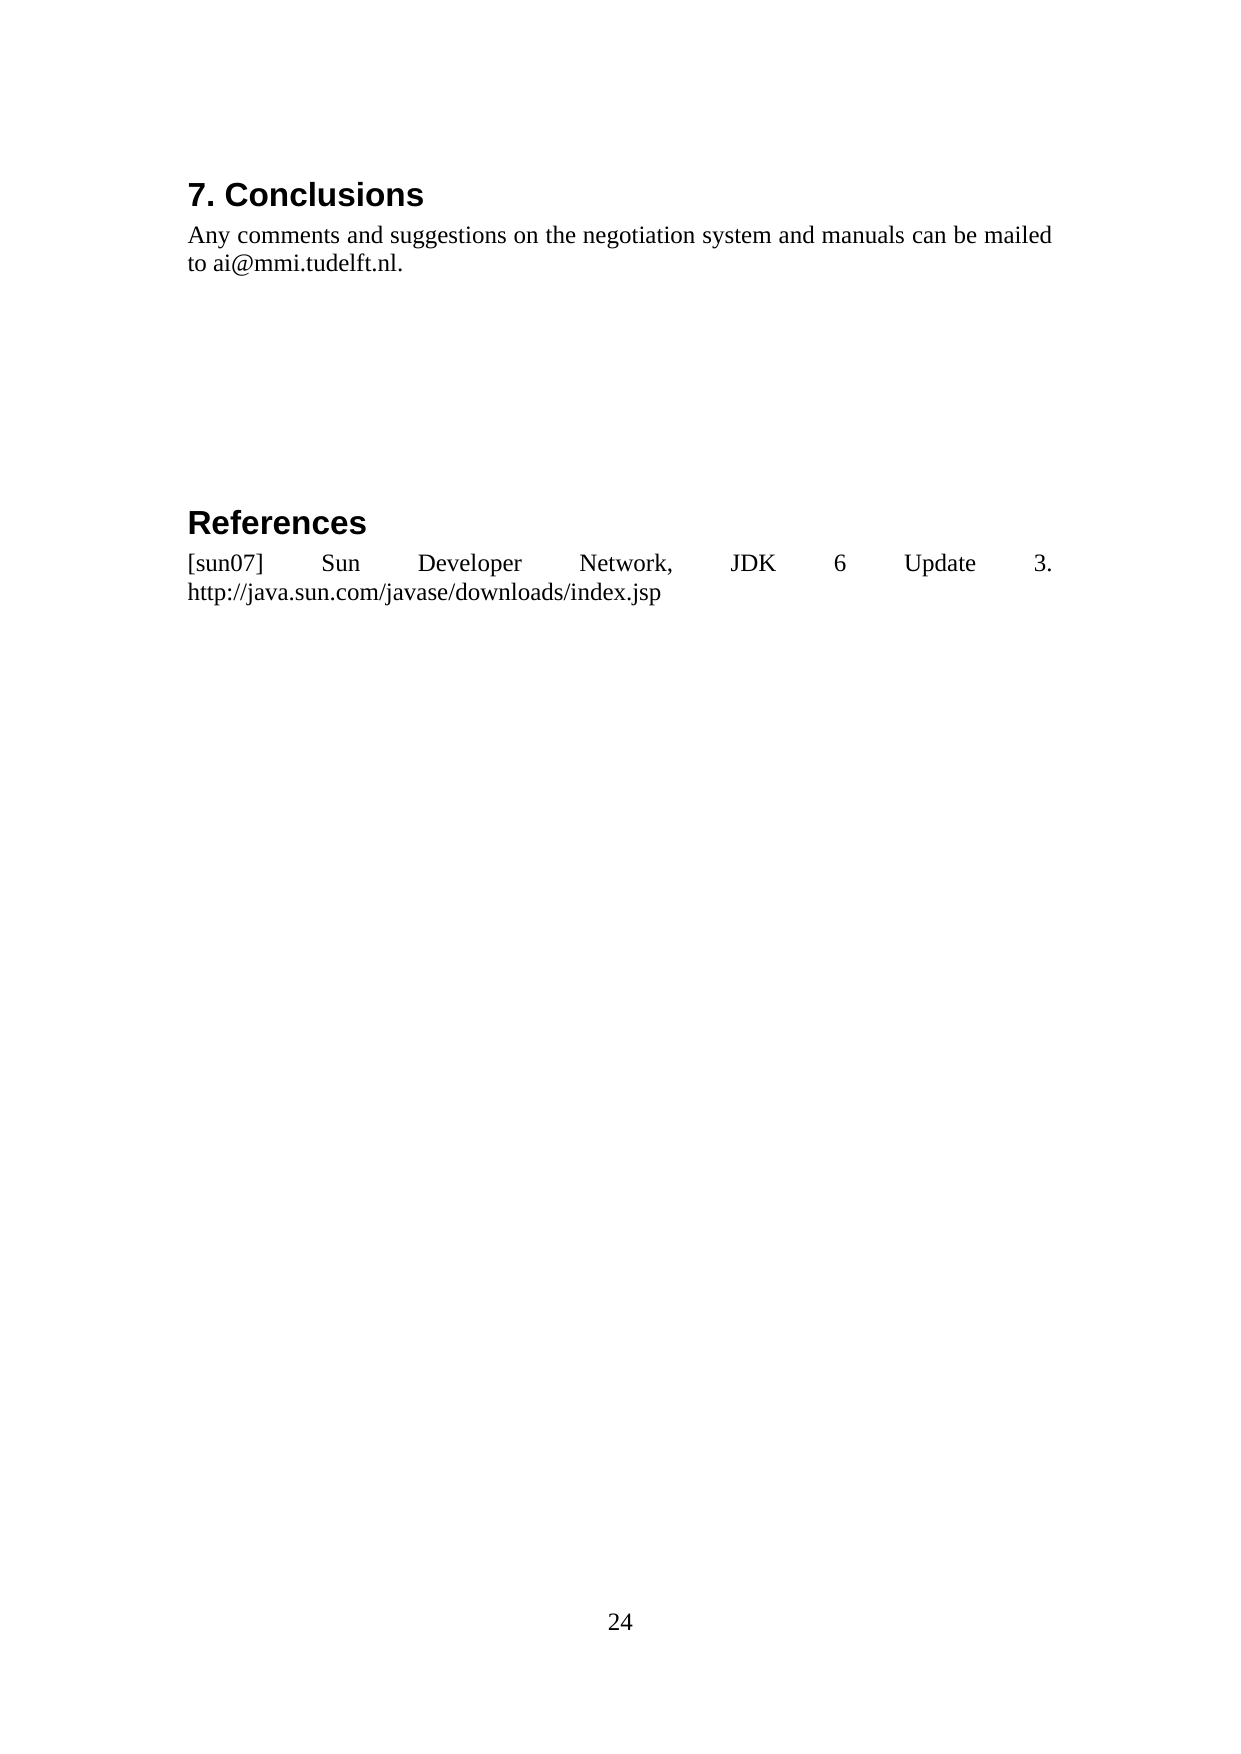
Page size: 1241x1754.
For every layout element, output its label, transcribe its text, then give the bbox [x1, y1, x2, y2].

text Any comments and suggestions on the negotiation system and manuals can be mailed to ai@mmi.tudelft.nl. [187, 220, 1053, 277]
text [sun07] Sun Developer Network, JDK 6 Update 3. http://java.sun.com/javase/downloads/index.jsp [187, 548, 1053, 606]
subtitle References [187, 503, 1053, 542]
subtitle 7. Conclusions [187, 175, 1053, 213]
